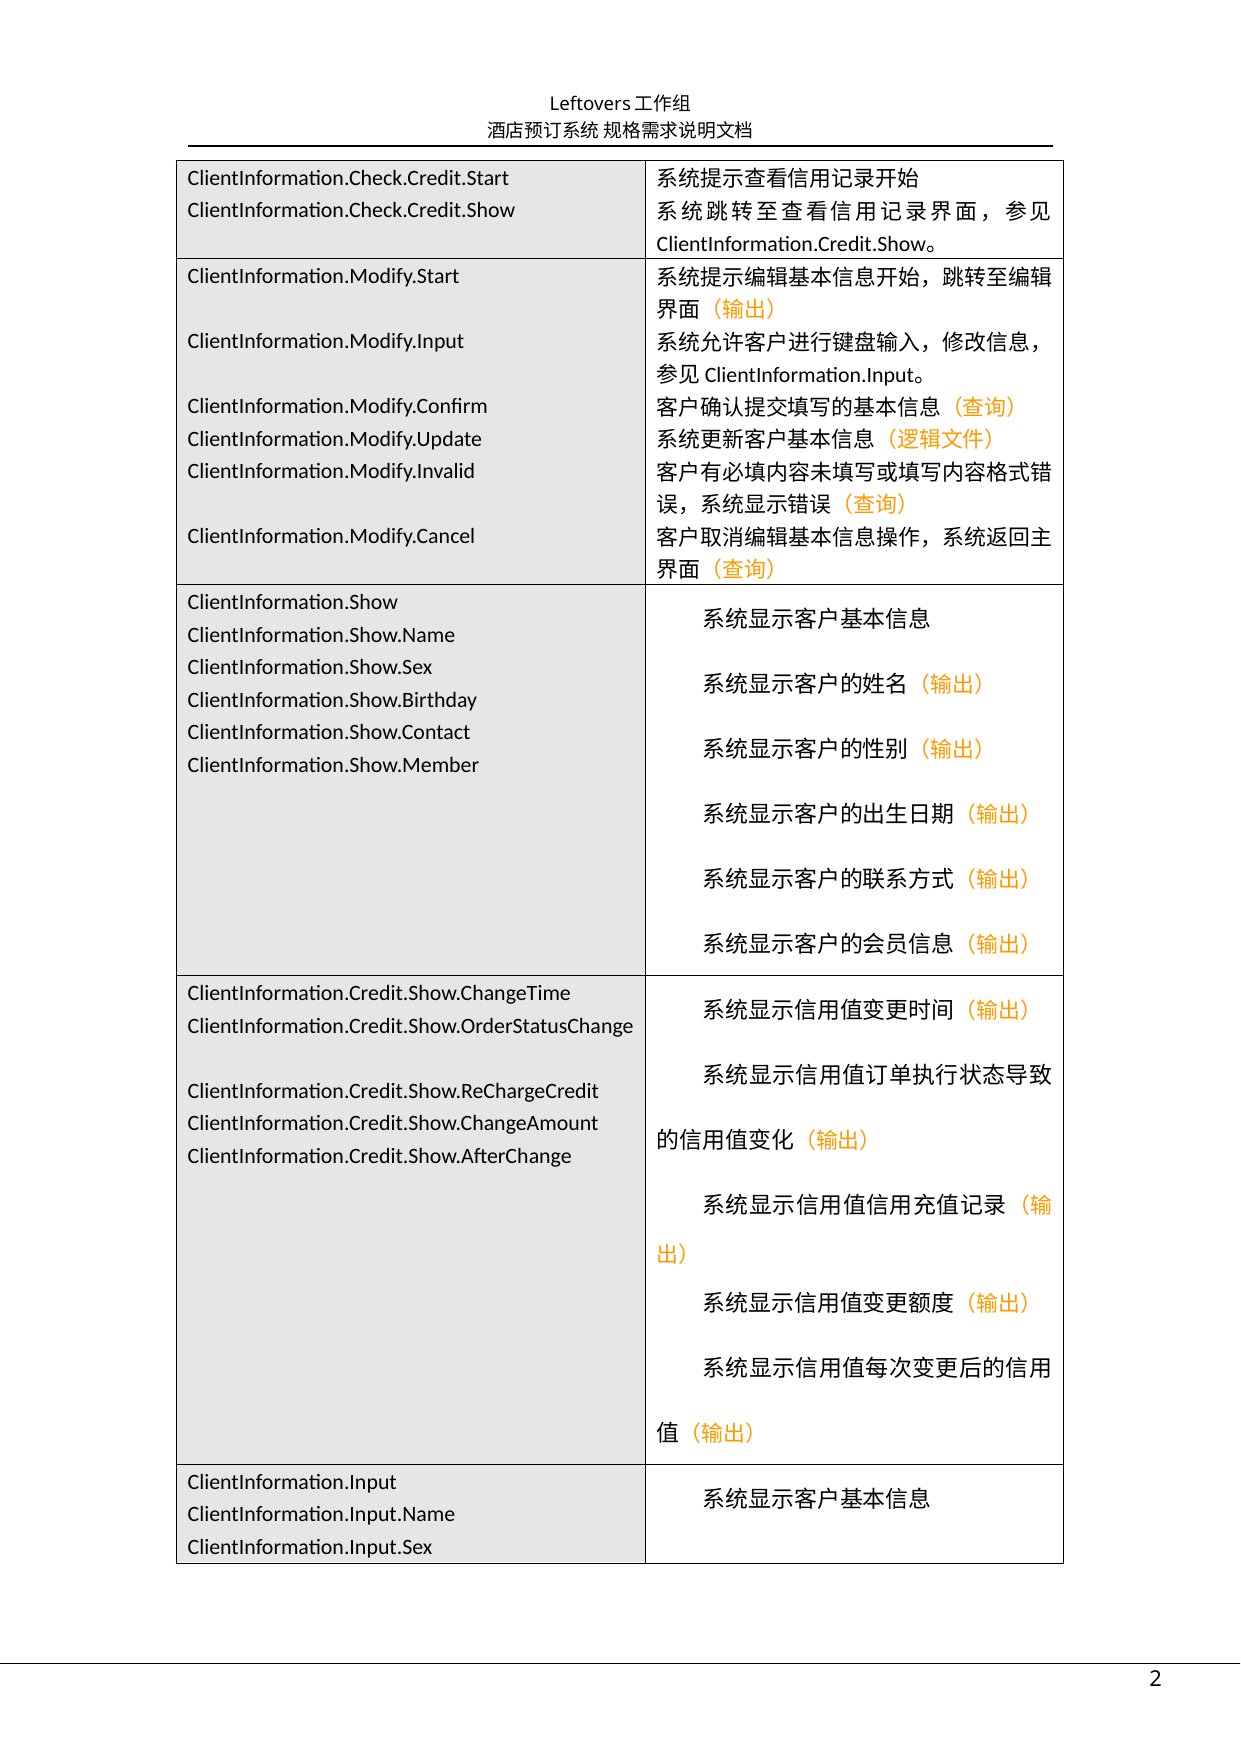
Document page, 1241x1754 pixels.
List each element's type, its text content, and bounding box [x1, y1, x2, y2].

table_cell 系统提示编辑基本信息开始，跳转至编辑界面（输出） 系统允许客户进行键盘输入，修改信息，参见ClientInformation.Input。 客户确认提交填写的基本信息（查询） 系统更新客户基本信息（逻辑文件） 客户有必填内容未填写或填写内容格式错误，系统显示错误（查询） 客户取消编辑基本信息操作，系统返回主界面（查询） [646, 259, 1063, 584]
table_cell 系统显示信用值变更时间（输出） 系统显示信用值订单执行状态导致的信用值变化（输出） 系统显示信用值信用充值记录（输出） 系统显示信用值变更额度（输出） 系统显示信用值每次变更后的信用值（输出） [646, 976, 1063, 1464]
table_cell ClientInformation.Credit.Show.ChangeTime ClientInformation.Credit.Show.OrderStatusChange ClientInformation.Credit.Show.ReChargeCredit ClientInformation.Credit.Show.ChangeAmount ClientInformation.Credit.Show.AfterChange [177, 976, 645, 1464]
table_cell ClientInformation.Show ClientInformation.Show.Name ClientInformation.Show.Sex ClientInformation.Show.Birthday ClientInformation.Show.Contact ClientInformation.Show.Member [177, 585, 645, 975]
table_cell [646, 1465, 1063, 1562]
table_cell 系统提示查看信用记录开始 系统跳转至查看信用记录界面，参见ClientInformation.Credit.Show。 [646, 161, 1063, 258]
table_cell 系统显示客户基本信息 系统显示客户的姓名（输出） 系统显示客户的性别（输出） 系统显示客户的出生日期（输出） 系统显示客户的联系方式（输出） 系统显示客户的会员信息（输出） [646, 585, 1063, 975]
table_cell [177, 1465, 645, 1562]
table_cell ClientInformation.Check.Credit.Start ClientInformation.Check.Credit.Show [177, 161, 645, 258]
table_cell ClientInformation.Modify.Start ClientInformation.Modify.Input ClientInformation.Modify.Confirm ClientInformation.Modify.Update ClientInformation.Modify.Invalid ClientInformation.Modify.Cancel [177, 259, 645, 584]
